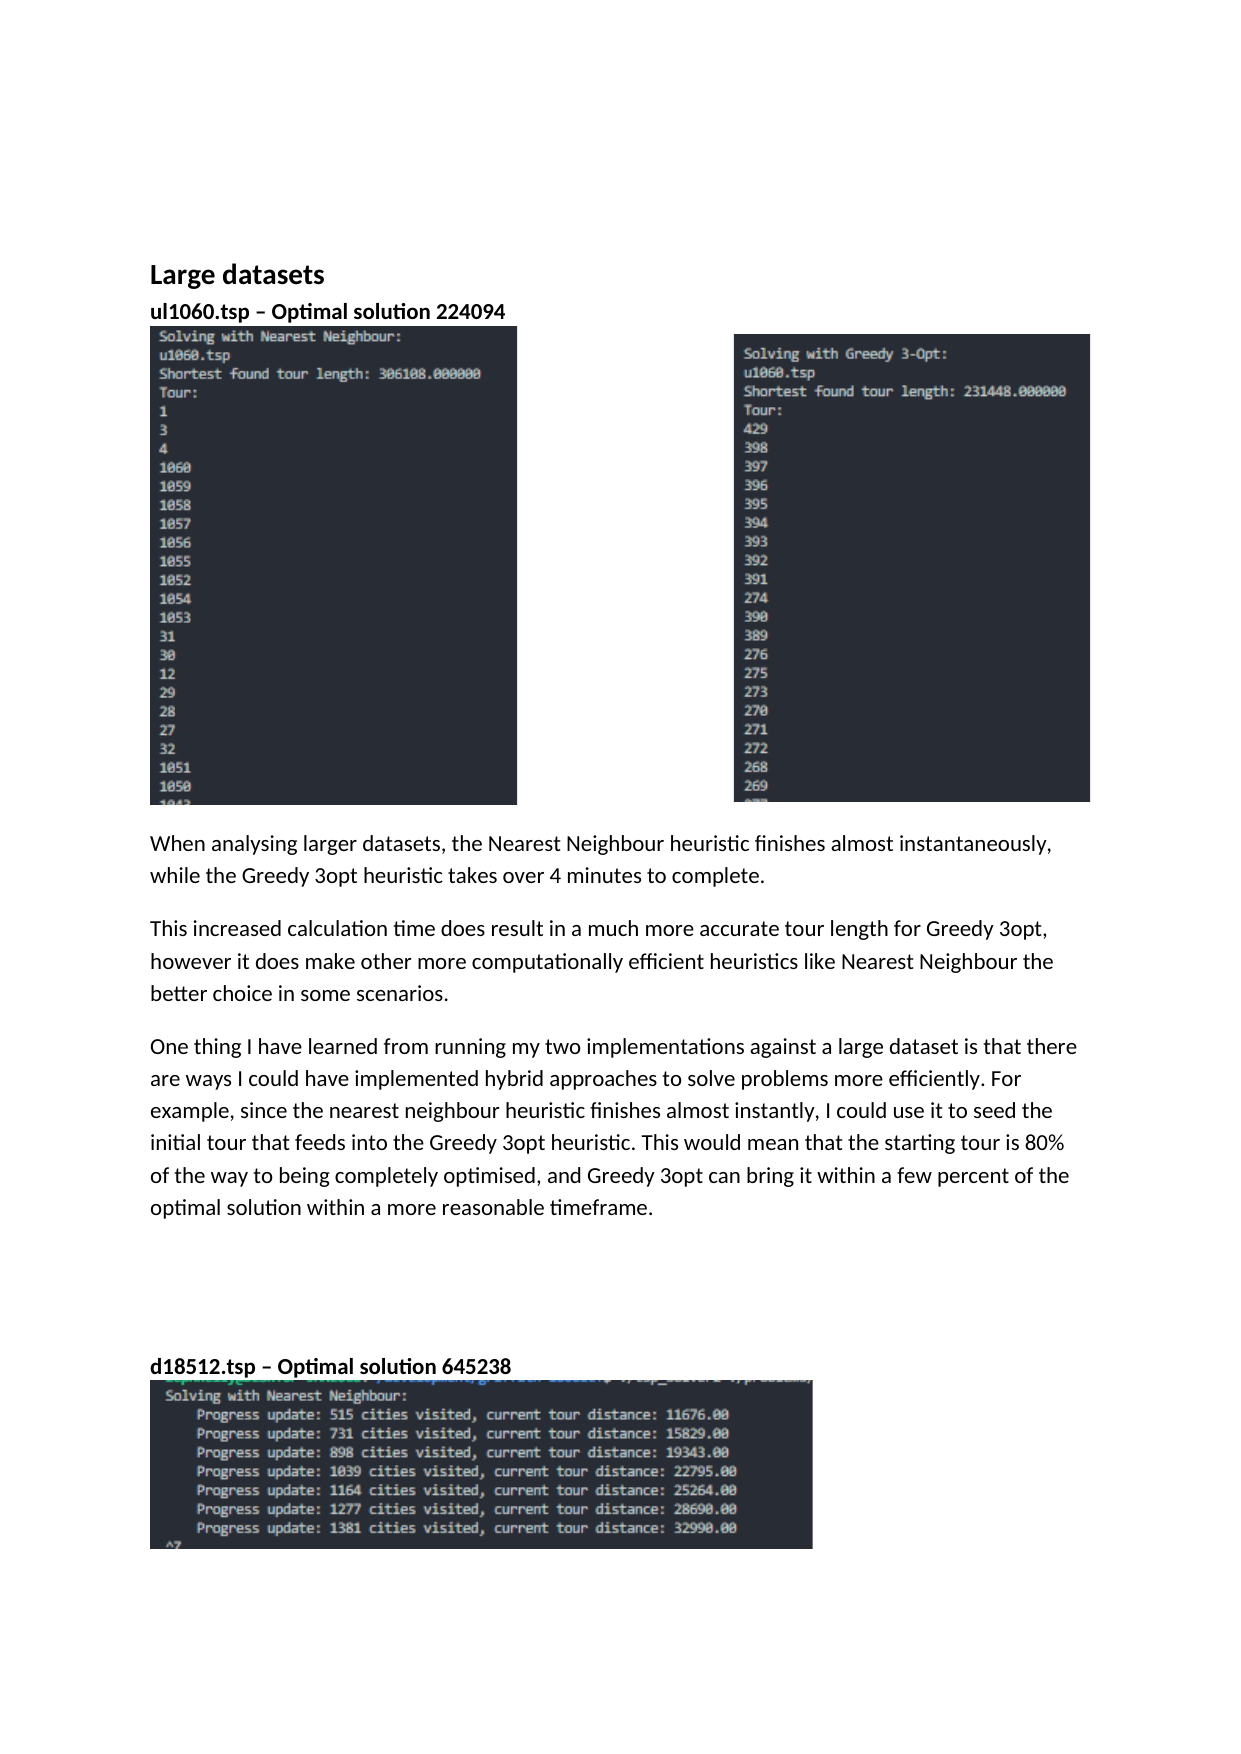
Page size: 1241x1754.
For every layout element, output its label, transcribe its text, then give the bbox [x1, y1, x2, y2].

text d18512.tsp – Optimal solution 645238 [150, 1352, 1090, 1380]
text ul1060.tsp – Optimal solution 224094 [150, 297, 1090, 325]
picture [150, 1380, 813, 1549]
text When analysing larger datasets, the Nearest Neighbour heuristic finishes almost instantaneously, while the Greedy 3opt heuristic takes over 4 minutes to complete. [150, 829, 1090, 889]
picture [150, 326, 518, 805]
text This increased calculation time does result in a much more accurate tour length for Greedy 3opt, however it does make other more computationally efficient heuristics like Nearest Neighbour the better choice in some scenarios. [150, 914, 1090, 1007]
picture [733, 334, 1091, 802]
text Large datasets [150, 256, 1090, 292]
text One thing I have learned from running my two implementations against a large dataset is that there are ways I could have implemented hybrid approaches to solve problems more efficiently. For example, since the nearest neighbour heuristic finishes almost instantly, I could use it to seed the initial tour that feeds into the Greedy 3opt heuristic. This would mean that the starting tour is 80% of the way to being completely optimised, and Greedy 3opt can bring it within a few percent of the optimal solution within a more reasonable timeframe. [150, 1032, 1090, 1221]
